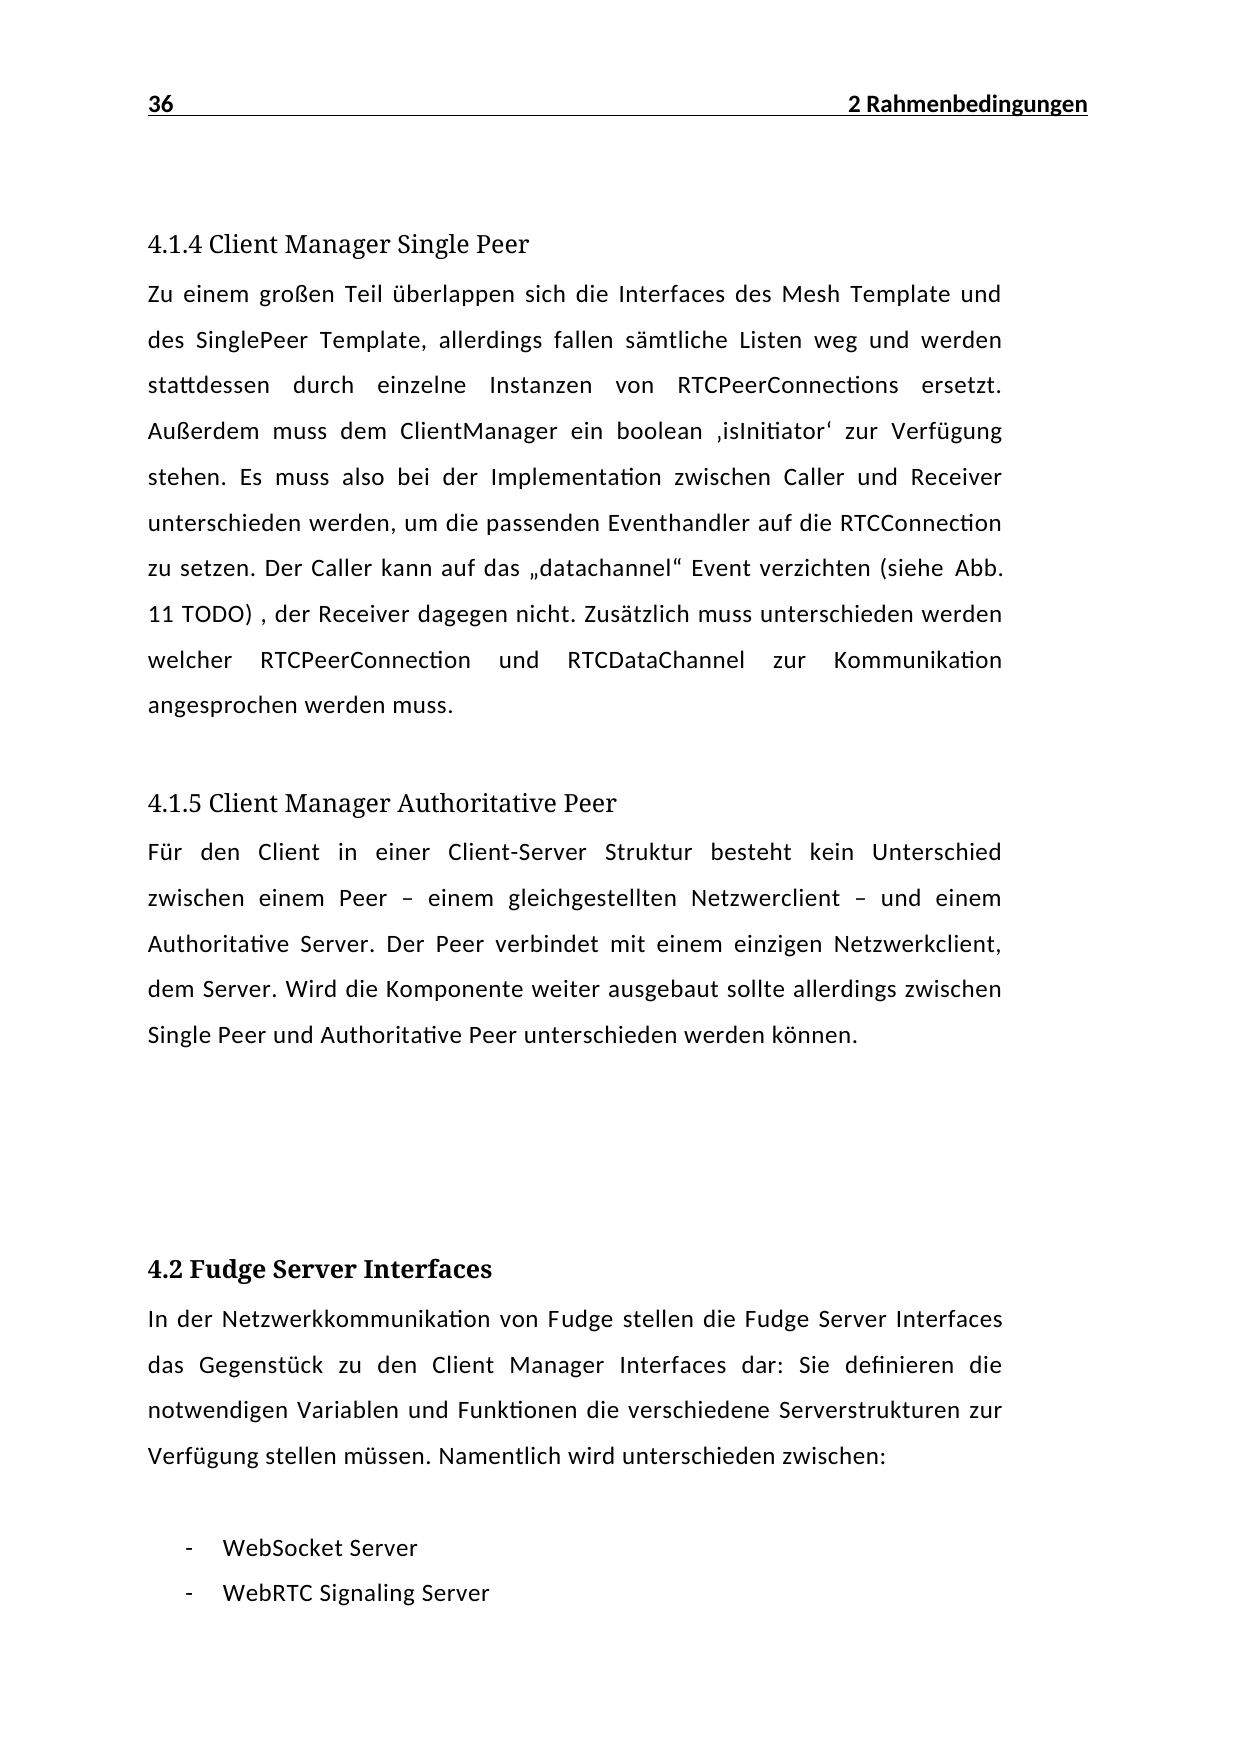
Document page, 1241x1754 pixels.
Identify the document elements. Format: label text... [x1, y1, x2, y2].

list WebSocket Server [185, 1532, 1004, 1562]
text 4.2 Fudge Server Interfaces [148, 1252, 1004, 1286]
text 4.1.4 Client Manager Single Peer [148, 227, 1004, 261]
text 4.1.5 Client Manager Authoritative Peer [148, 785, 1004, 819]
text In der Netzwerkkommunikation von Fudge stellen die Fudge Server Interfaces das Gegenstück zu den Client Manager Interfaces dar: Sie definieren die notwendigen Variablen und Funktionen die verschiedene Serverstrukturen zur Verfügung stellen müssen. Namentlich wird unterschieden zwischen: [148, 1303, 1004, 1471]
list WebRTC Signaling Server [185, 1577, 1004, 1608]
text Für den Client in einer Client-Server Struktur besteht kein Unterschied zwischen einem Peer – einem gleichgestellten Netzwerclient – und einem Authoritative Server. Der Peer verbindet mit einem einzigen Netzwerkclient, dem Server. Wird die Komponente weiter ausgebaut sollte allerdings zwischen Single Peer und Authoritative Peer unterschieden werden können. [148, 836, 1004, 1050]
text Zu einem großen Teil überlappen sich die Interfaces des Mesh Template und des SinglePeer Template, allerdings fallen sämtliche Listen weg und werden stattdessen durch einzelne Instanzen von RTCPeerConnections ersetzt. Außerdem muss dem ClientManager ein boolean ‚isInitiator‘ zur Verfügung stehen. Es muss also bei der Implementation zwischen Caller und Receiver unterschieden werden, um die passenden Eventhandler auf die RTCConnection zu setzen. Der Caller kann auf das „datachannel“ Event verzichten (siehe Abb. 11 TODO) , der Receiver dagegen nicht. Zusätzlich muss unterschieden werden welcher RTCPeerConnection und RTCDataChannel zur Kommunikation angesprochen werden muss. [148, 278, 1004, 720]
